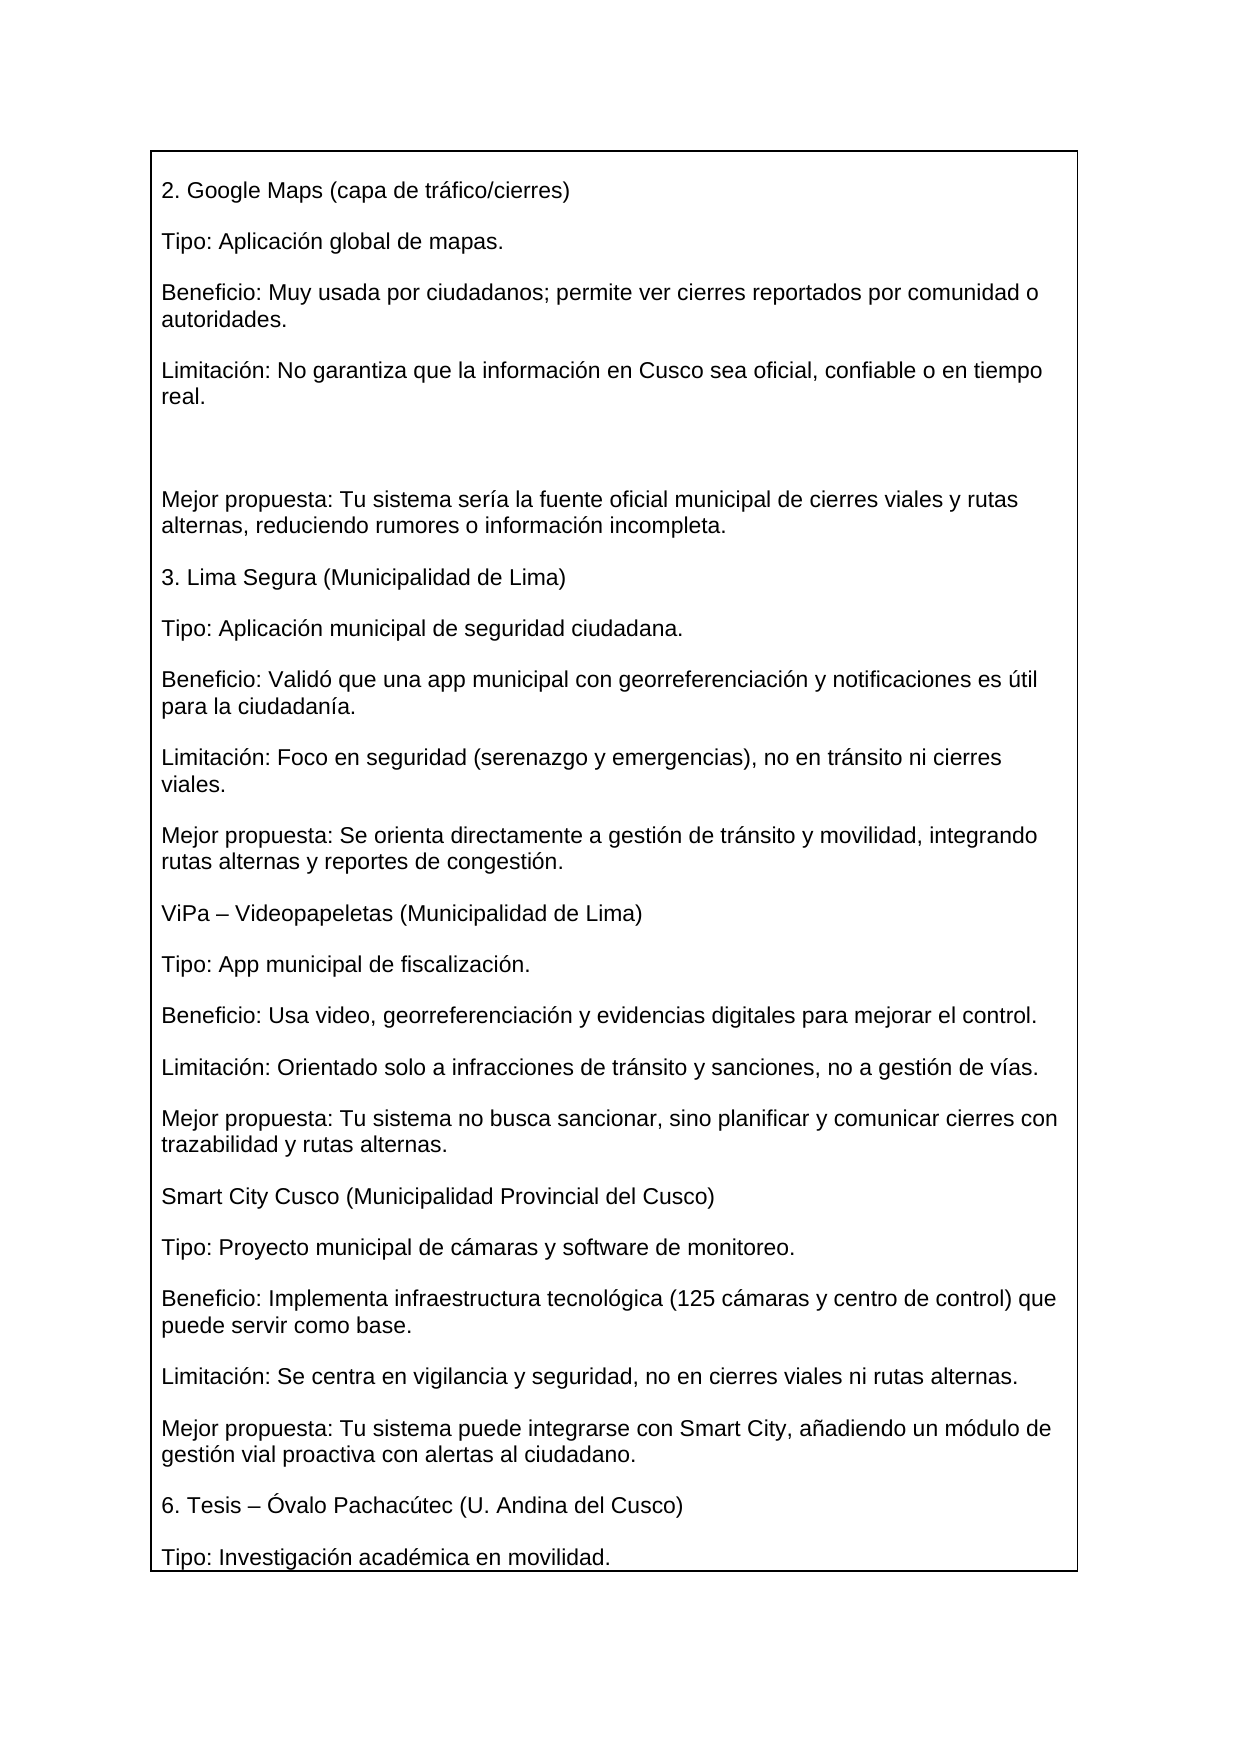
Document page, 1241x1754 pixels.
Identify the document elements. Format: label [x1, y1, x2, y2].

table_header [152, 152, 1077, 1570]
